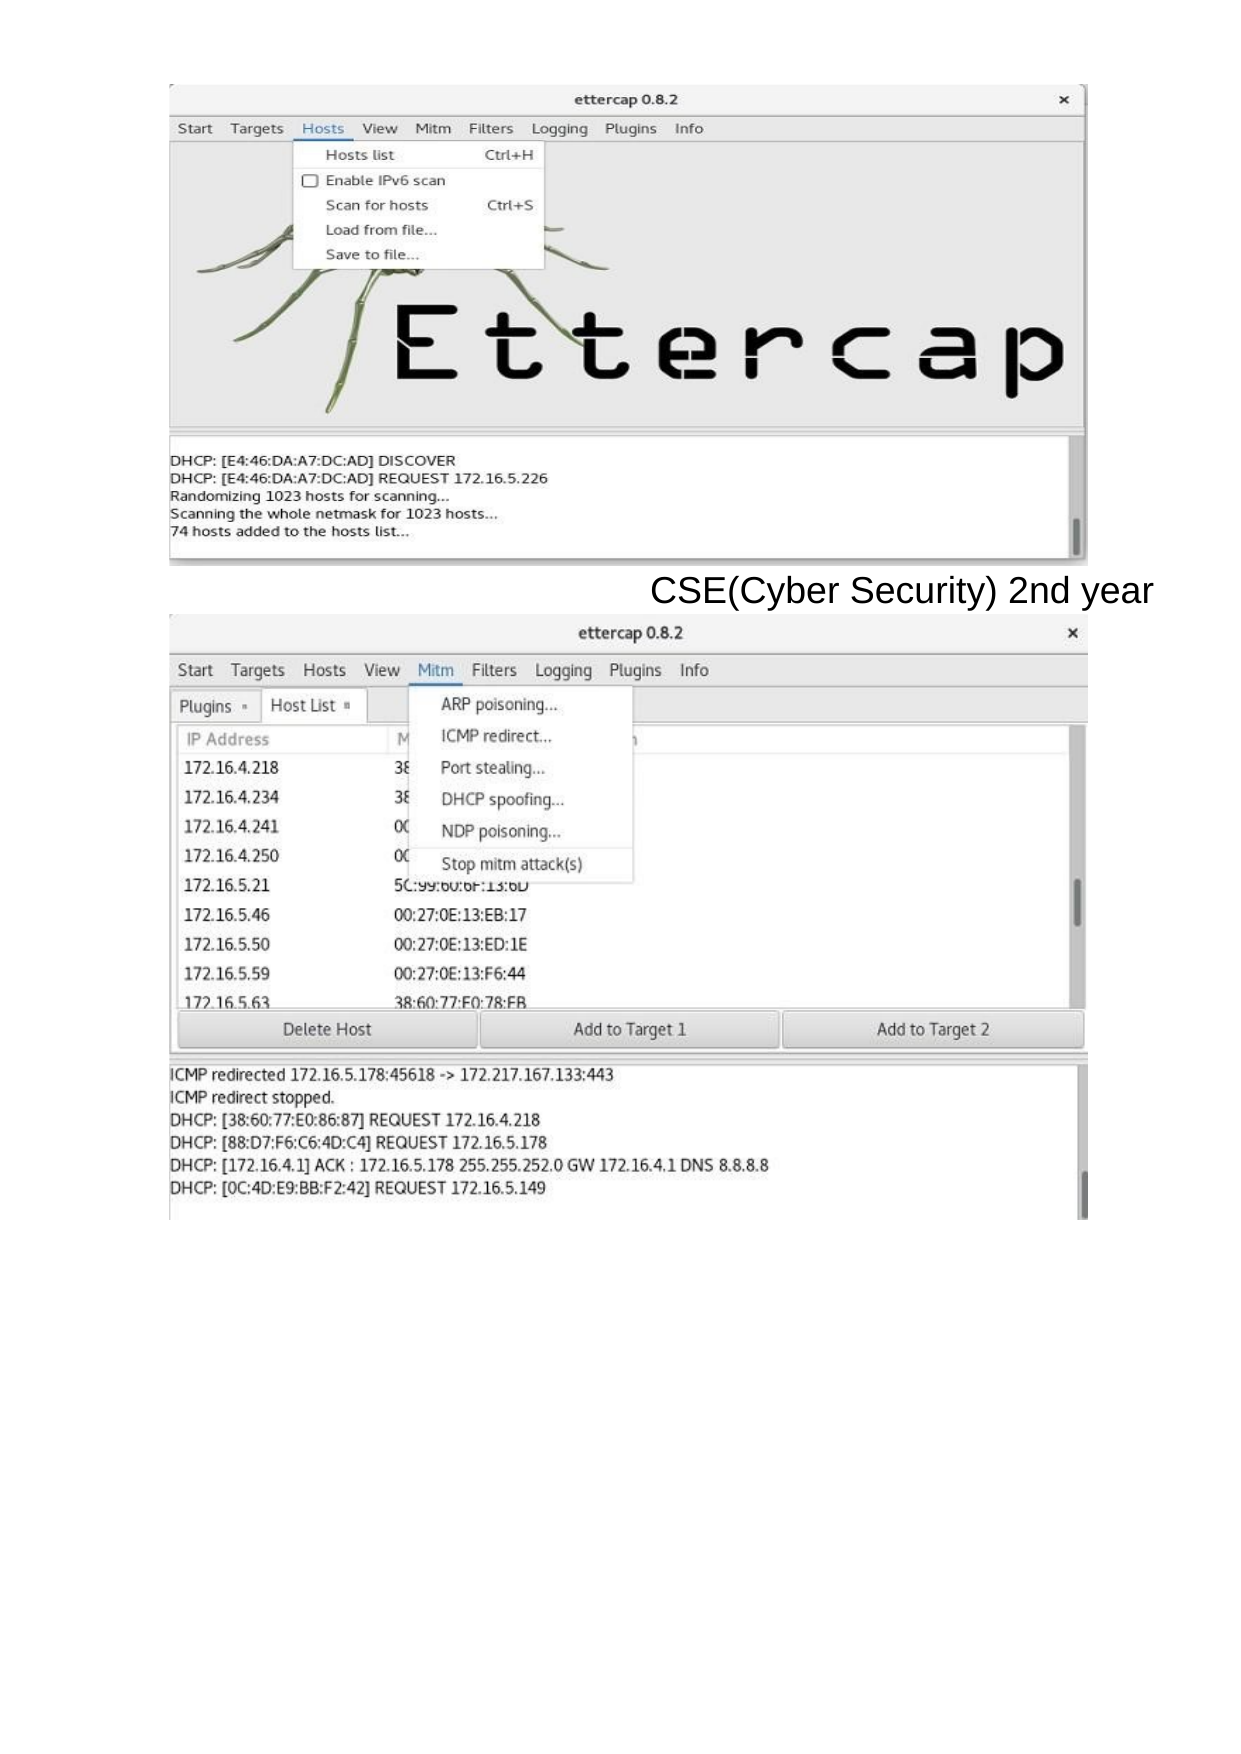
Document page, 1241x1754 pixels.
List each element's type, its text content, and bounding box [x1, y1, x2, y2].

picture [169, 84, 1088, 566]
picture [169, 614, 1088, 1220]
text CSE(Cyber Security) 2nd year [94, 568, 1154, 611]
